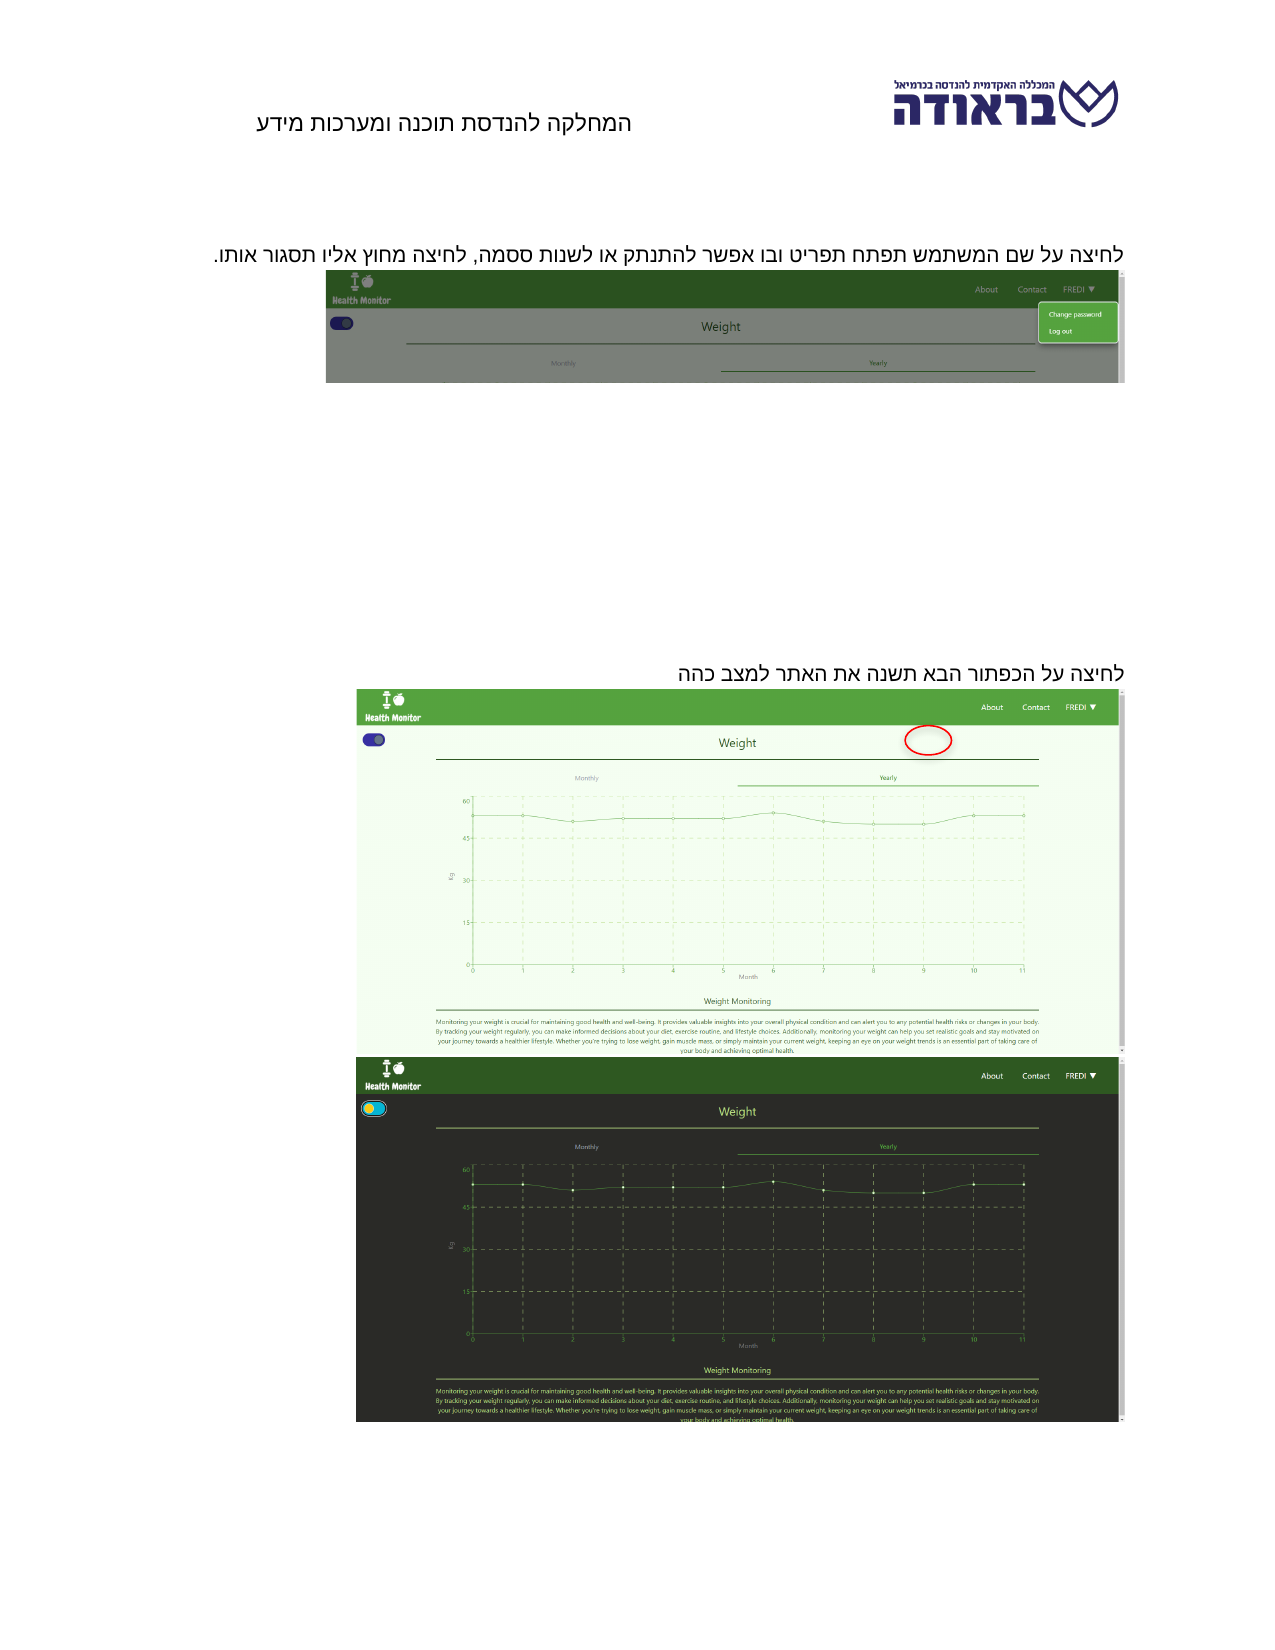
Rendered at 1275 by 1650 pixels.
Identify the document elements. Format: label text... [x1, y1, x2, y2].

picture [356, 1057, 1125, 1422]
text לחיצה על שם המשתמש תפתח תפריט ובו אפשר להתנתק או לשנות ססמה, לחיצה מחוץ אליו תסגור אותו. [177, 243, 1125, 267]
picture [356, 689, 1125, 1054]
picture [887, 75, 1125, 132]
picture [325, 270, 1125, 383]
text לחיצה על הכפתור הבא תשנה את האתר למצב כהה [177, 662, 1125, 686]
